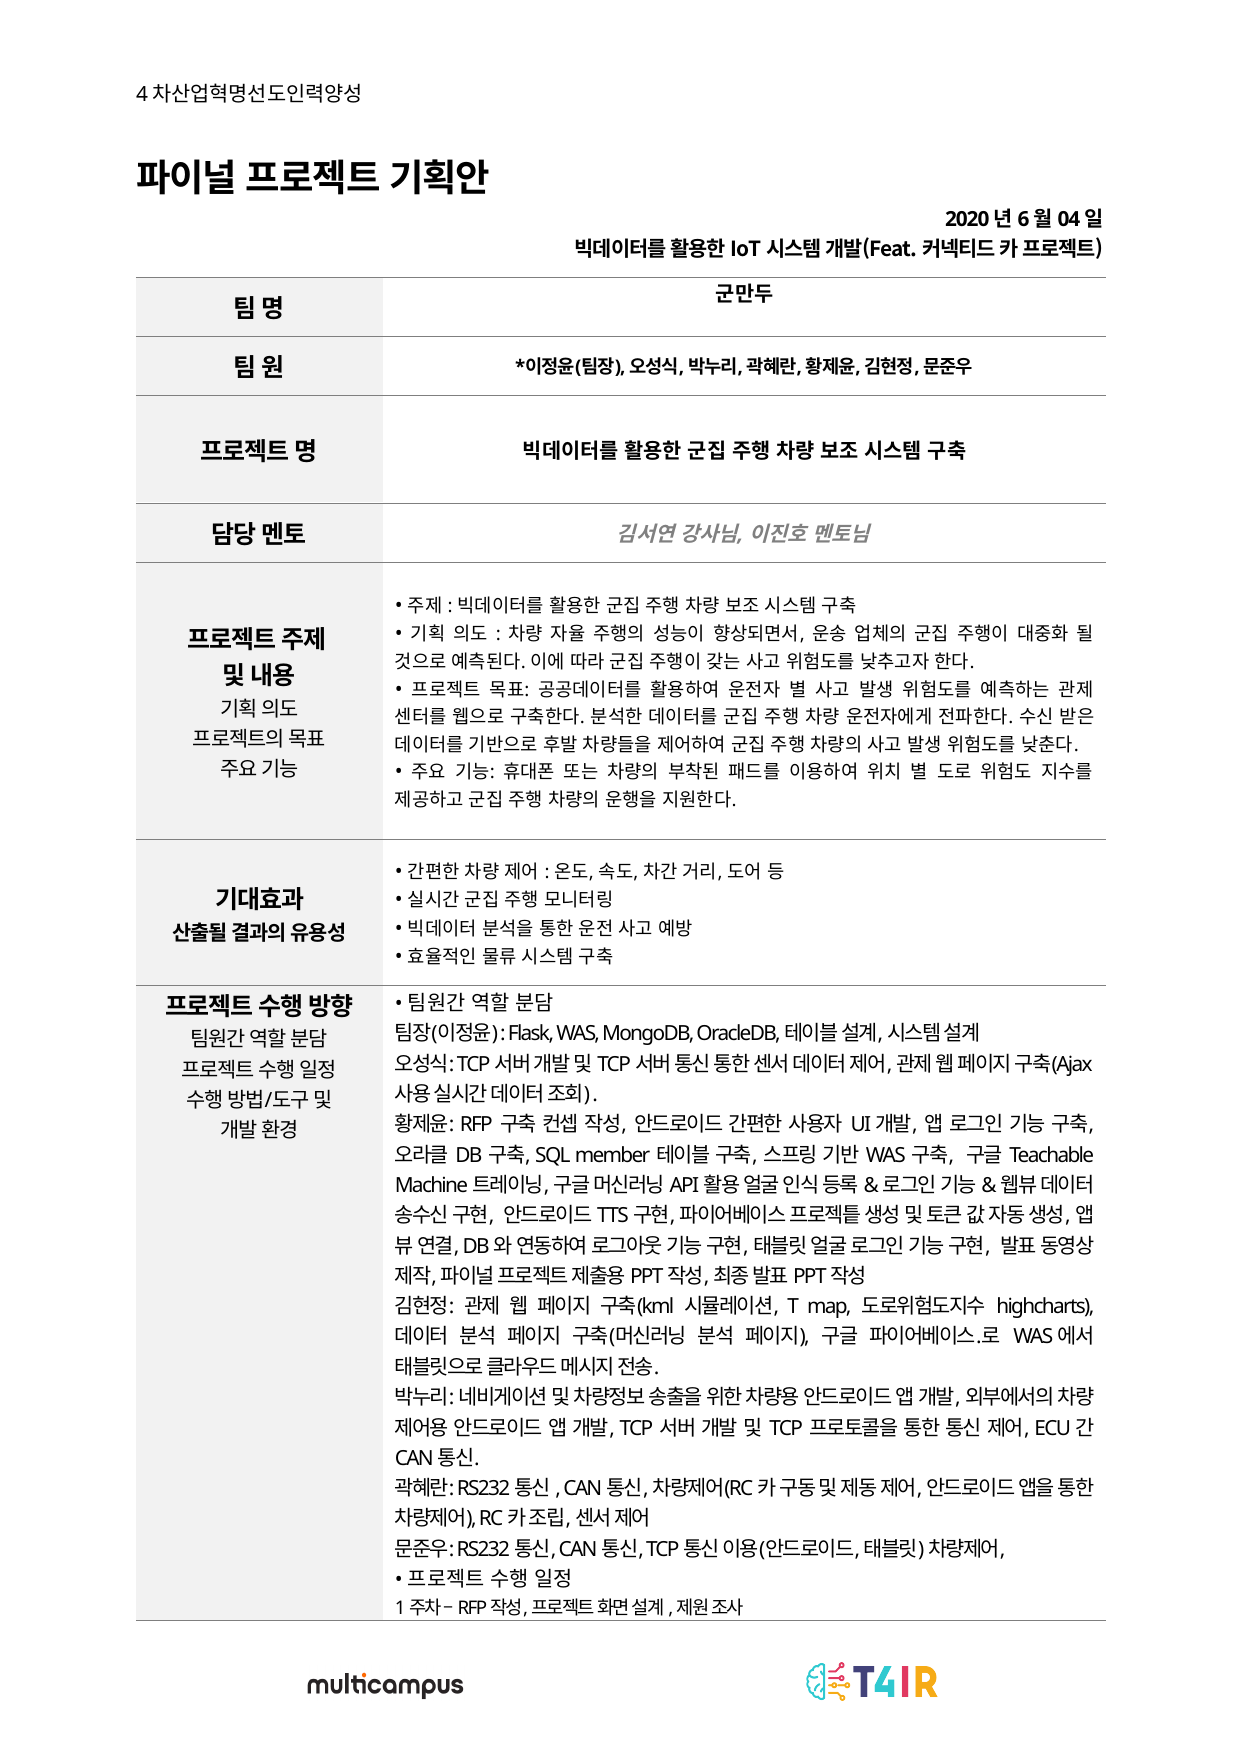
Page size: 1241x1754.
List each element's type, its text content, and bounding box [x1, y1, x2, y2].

table_cell 프로젝트 주제 및 내용 기획 의도 프로젝트의 목표 주요 기능 [136, 563, 383, 839]
table_cell 담당 멘토 [136, 504, 383, 562]
picture [302, 1665, 465, 1701]
table_header 팀 명 [136, 278, 383, 336]
table_cell *이정윤(팀장), 오성식, 박누리, 곽혜란, 황제윤, 김현정, 문준우 [383, 337, 1106, 395]
table_cell 빅데이터를 활용한 군집 주행 차량 보조 시스템 구축 [383, 396, 1106, 502]
table_header 군만두 [383, 278, 1106, 336]
text 2020년 6월 04일 [136, 202, 1104, 232]
table_cell 팀 원 [136, 337, 383, 395]
text 빅데이터를 활용한 IoT 시스템 개발(Feat. 커넥티드 카 프로젝트) [136, 232, 1104, 262]
table_cell • 주제 : 빅데이터를 활용한 군집 주행 차량 보조 시스템 구축 • 기획 의도 : 차량 자율 주행의 성능이 향상되면서, 운송 업체의 군집 주행이 대중화 될 것으로 예측된다. 이에 따라 군집 주행이 갖는 사고 위험도를 낮추고자 한다. • 프로젝트 목표: 공공데이터를 활용하여 운전자 별 사고 발생 위험도를 예측하는 관제 센터를 웹으로 구축한다. 분석한 데이터를 군집 주행 차량 운전자에게 전파한다. 수신 받은 데이터를 기반으로 후발 차량들을 제어하여 군집 주행 차량의 사고 발생 위험도를 낮춘다. • 주요 기능: 휴대폰 또는 차량의 부착된 패드를 이용하여 위치 별 도로 위험도 지수를 제공하고 군집 주행 차량의 운행을 지원한다. [383, 563, 1106, 839]
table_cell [383, 986, 1106, 1620]
table_cell 기대효과 산출될 결과의 유용성 [136, 840, 383, 985]
table_cell 김서연 강사님, 이진호 멘토님 [383, 504, 1106, 562]
text 파이널 프로젝트 기획안 [136, 148, 1104, 202]
table_cell 프로젝트 명 [136, 396, 383, 502]
picture [806, 1662, 938, 1701]
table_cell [136, 986, 383, 1620]
table_cell • 간편한 차량 제어 : 온도, 속도, 차간 거리, 도어 등 • 실시간 군집 주행 모니터링 • 빅데이터 분석을 통한 운전 사고 예방 • 효율적인 물류 시스템 구축 [383, 840, 1106, 985]
